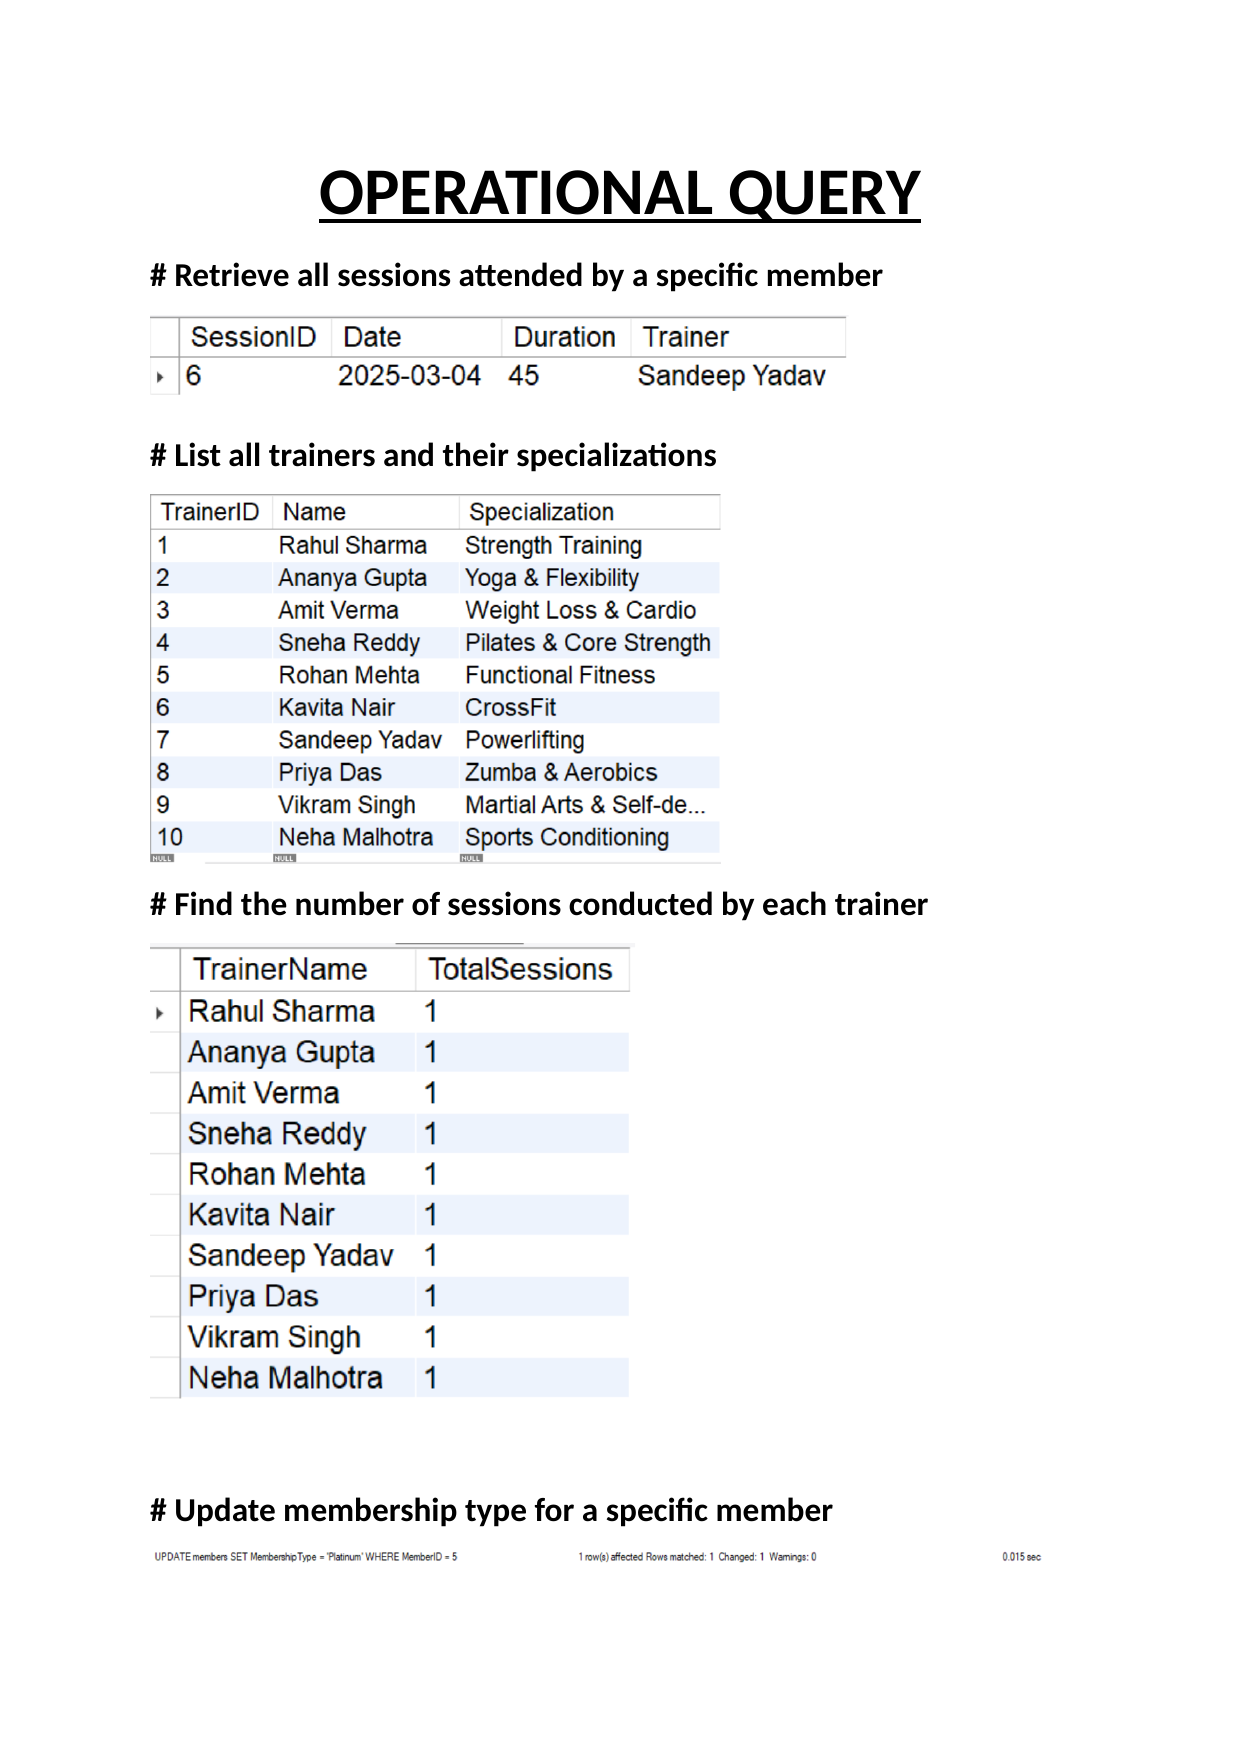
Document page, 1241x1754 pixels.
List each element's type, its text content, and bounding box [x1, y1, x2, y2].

picture [150, 1550, 1091, 1566]
picture [150, 943, 636, 1410]
picture [150, 315, 849, 415]
text OPERATIONAL QUERY [150, 150, 1090, 231]
text # List all trainers and their specializations [150, 434, 1090, 474]
text # Find the number of sessions conducted by each trainer [150, 882, 1090, 923]
picture [150, 494, 721, 864]
text # Update membership type for a specific member [150, 1489, 1090, 1530]
text # Retrieve all sessions attended by a specific member [150, 254, 1090, 295]
